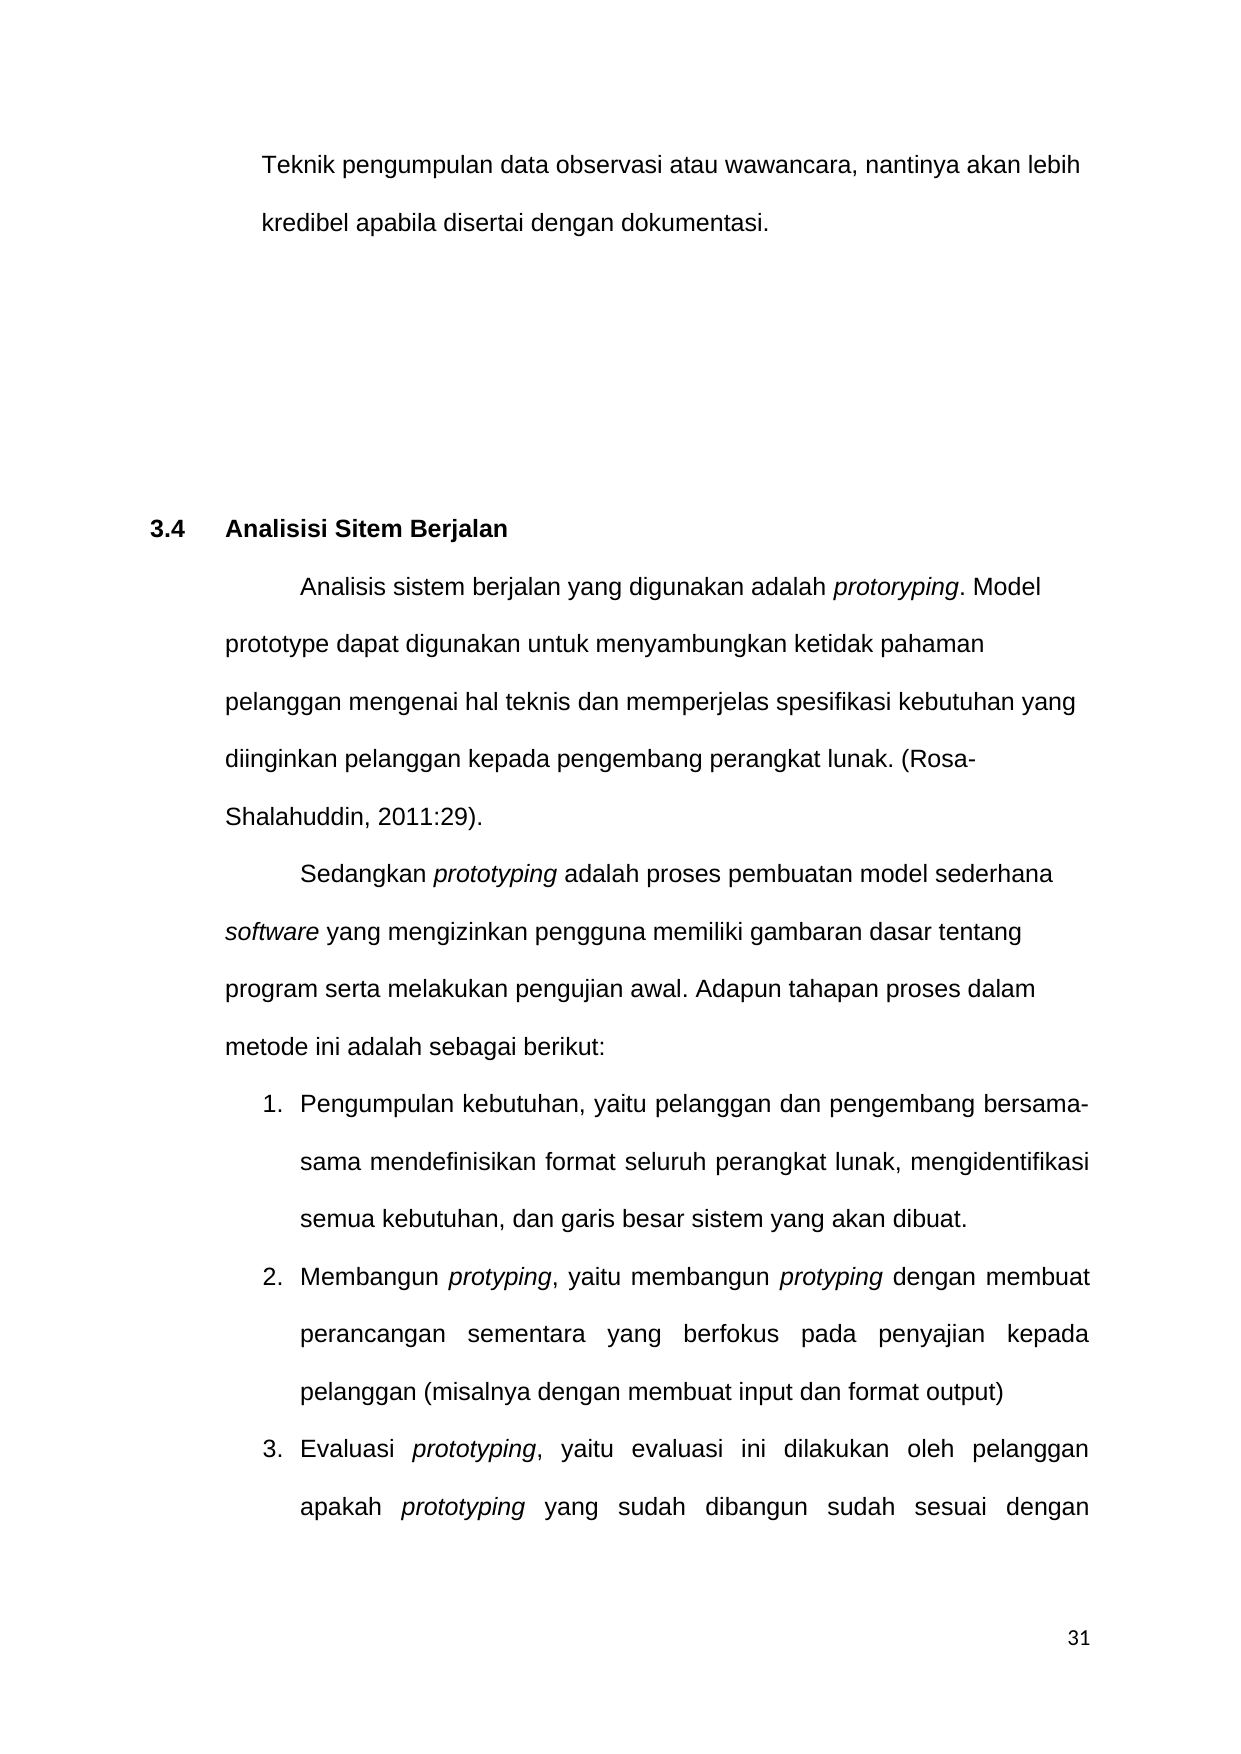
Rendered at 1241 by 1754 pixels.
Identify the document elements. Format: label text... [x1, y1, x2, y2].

list Pengumpulan kebutuhan, yaitu pelanggan dan pengembang bersama-sama mendefinisikan format seluruh perangkat lunak, mengidentifikasi semua kebutuhan, dan garis besar sistem yang akan dibuat. [262, 1089, 1090, 1233]
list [262, 1434, 1090, 1520]
list Membangun protyping, yaitu membangun protyping dengan membuat perancangan sementara yang berfokus pada penyajian kepada pelanggan (misalnya dengan membuat input dan format output) [262, 1262, 1090, 1405]
list Sedangkan prototyping adalah proses pembuatan model sederhana software yang mengizinkan pengguna memiliki gambaran dasar tentang program serta melakukan pengujian awal. Adapun tahapan proses dalam metode ini adalah sebagai berikut: [225, 859, 1090, 1060]
list Analisisi Sitem Berjalan [150, 514, 1090, 543]
list Teknik pengumpulan data observasi atau wawancara, nantinya akan lebih kredibel apabila disertai dengan dokumentasi. [261, 150, 1090, 236]
list Analisis sistem berjalan yang digunakan adalah protoryping. Model prototype dapat digunakan untuk menyambungkan ketidak pahaman pelanggan mengenai hal teknis dan memperjelas spesifikasi kebutuhan yang diinginkan pelanggan kepada pengembang perangkat lunak. (Rosa-Shalahuddin, 2011:29). [225, 572, 1090, 830]
